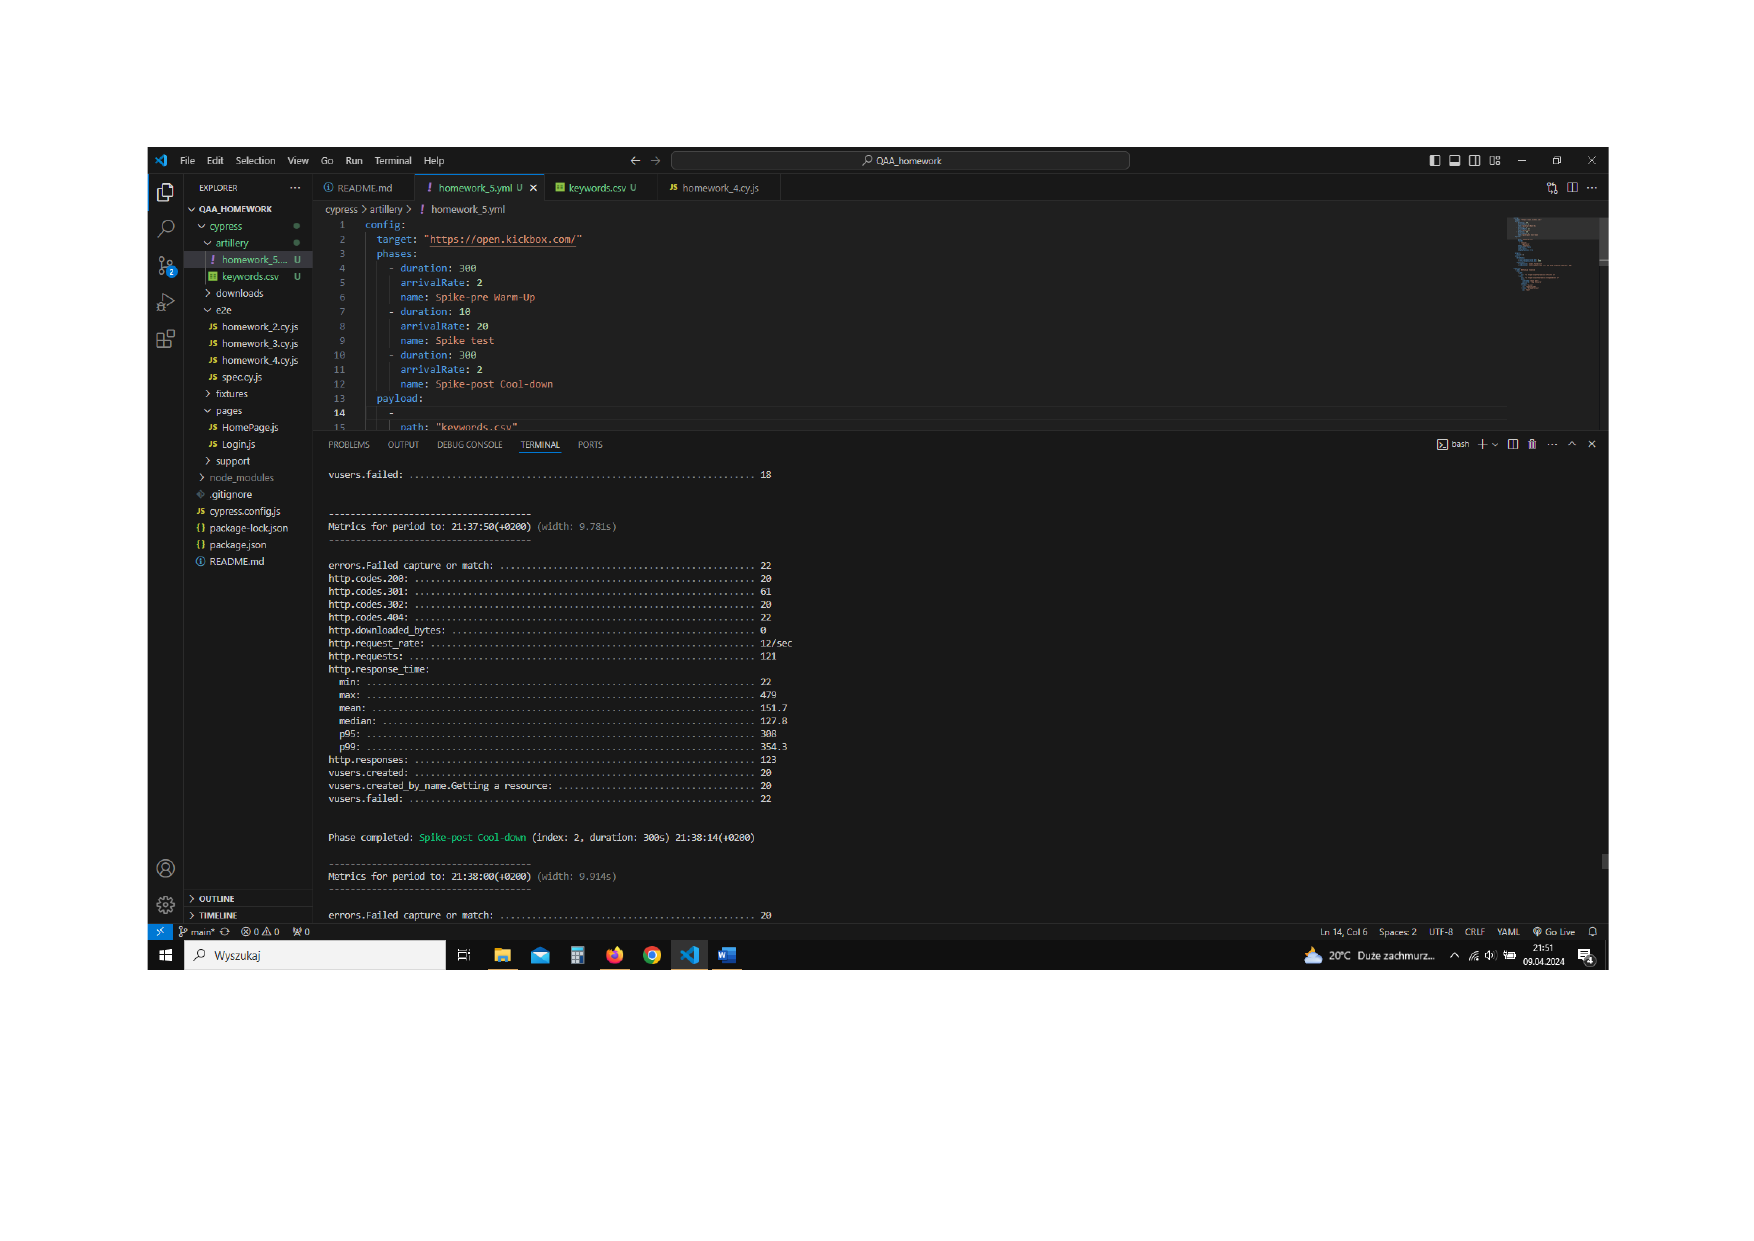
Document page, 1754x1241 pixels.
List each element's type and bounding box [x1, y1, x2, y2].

picture [147, 147, 1609, 970]
